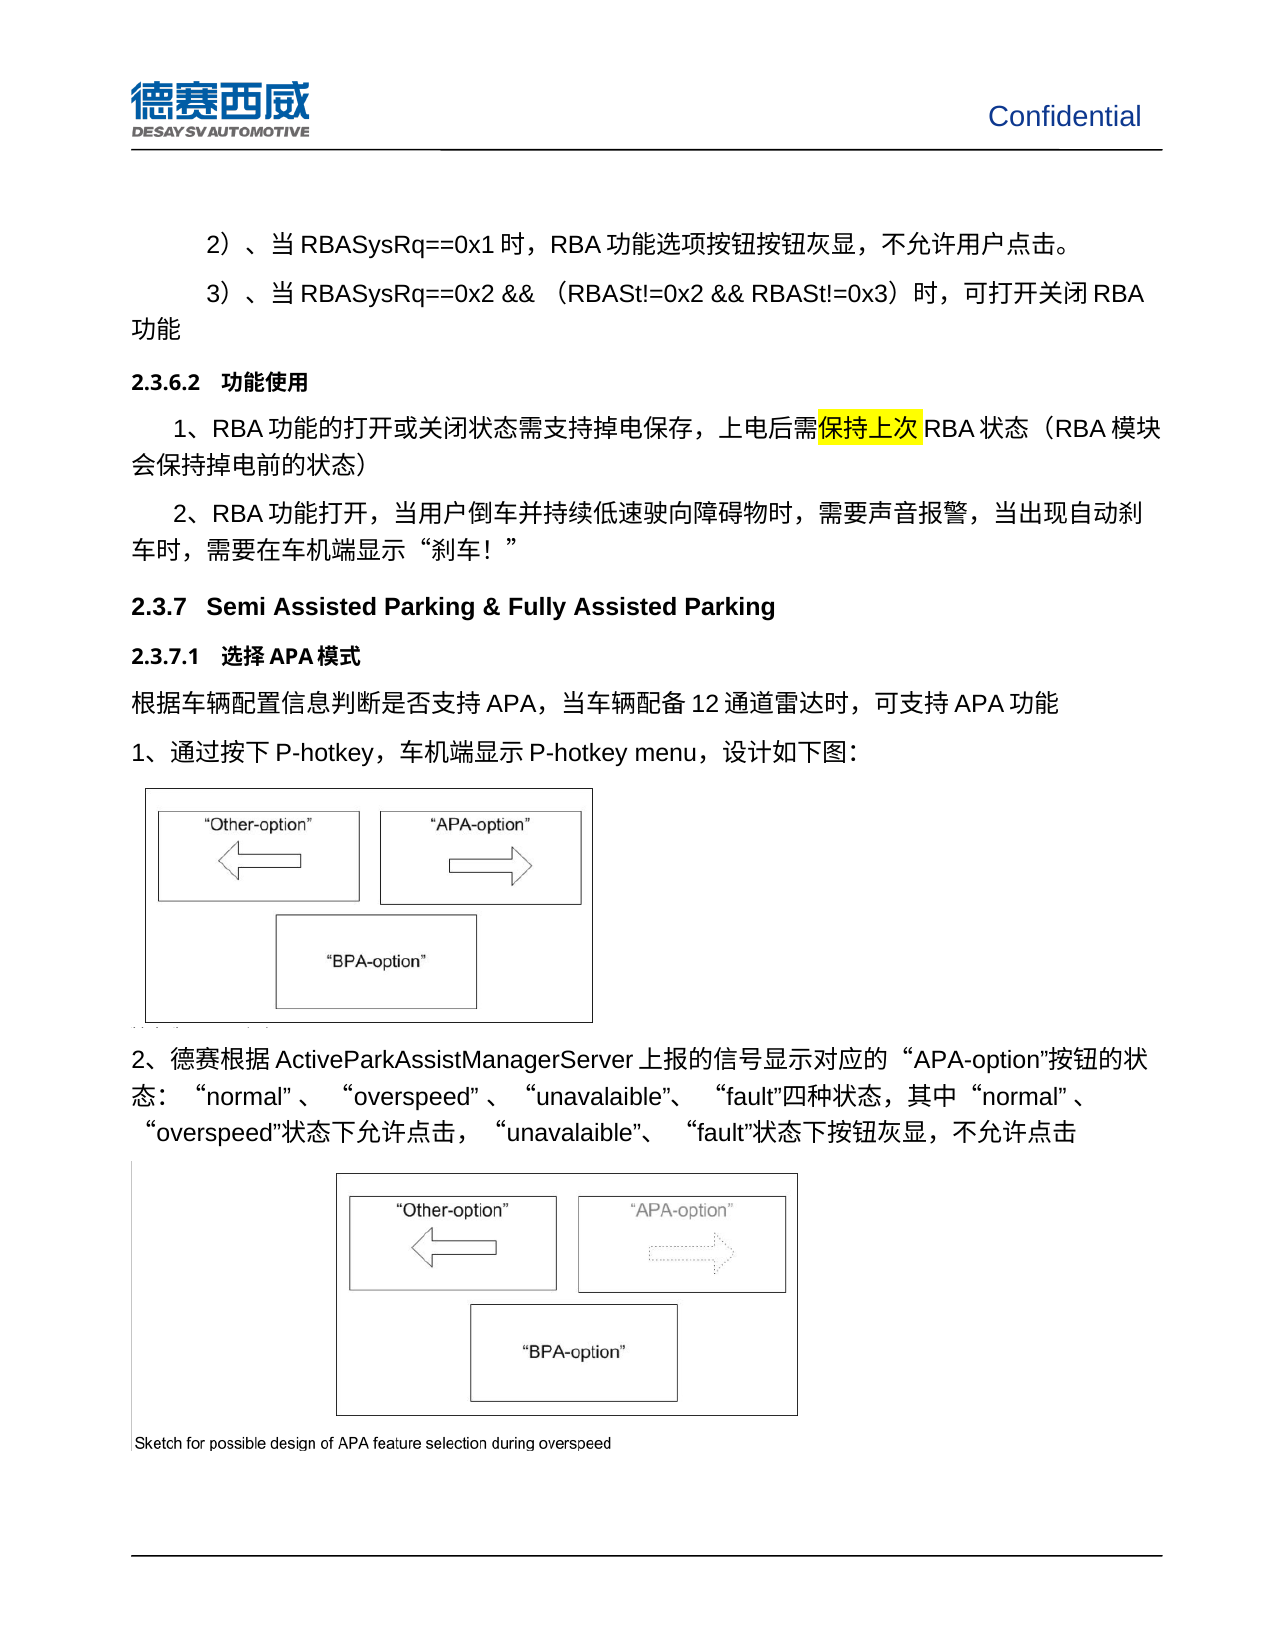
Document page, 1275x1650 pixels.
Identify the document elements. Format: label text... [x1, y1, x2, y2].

picture [131, 81, 310, 137]
text 3）、当RBASysRq==0x2 && （RBASt!=0x2 && RBASt!=0x3）时，可打开关闭RBA功能 [131, 273, 1162, 346]
picture [131, 1161, 817, 1451]
text 2、德赛根据ActiveParkAssistManagerServer上报的信号显示对应的“APA-option”按钮的状态：“normal” 、 “overspeed” 、“unavalaible”、 “fault”四种状态，其中“normal” 、 “overspeed”状态下允许点击，“unavalaible”、 “fault”状态下按钮灰显，不允许点击 [131, 1040, 1162, 1148]
text 1、通过按下P-hotkey，车机端显示P-hotkey menu，设计如下图： [131, 732, 1162, 768]
text 2）、当RBASysRq==0x1时，RBA功能选项按钮按钮灰显，不允许用户点击。 [131, 225, 1162, 261]
text 1、RBA功能的打开或关闭状态需支持掉电保存，上电后需保持上次RBA状态（RBA模块会保持掉电前的状态） [131, 409, 1162, 481]
subtitle 功能使用 [131, 365, 1162, 396]
text 根据车辆配置信息判断是否支持APA，当车辆配备12通道雷达时，可支持APA功能 [131, 683, 1162, 719]
subtitle 选择APA模式 [131, 639, 1162, 671]
text 2、RBA功能打开，当用户倒车并持续低速驶向障碍物时，需要声音报警，当出现自动刹车时，需要在车机端显示“刹车！” [131, 494, 1162, 566]
picture [131, 780, 614, 1028]
subtitle Semi Assisted Parking & Fully Assisted Parking [131, 591, 1162, 620]
